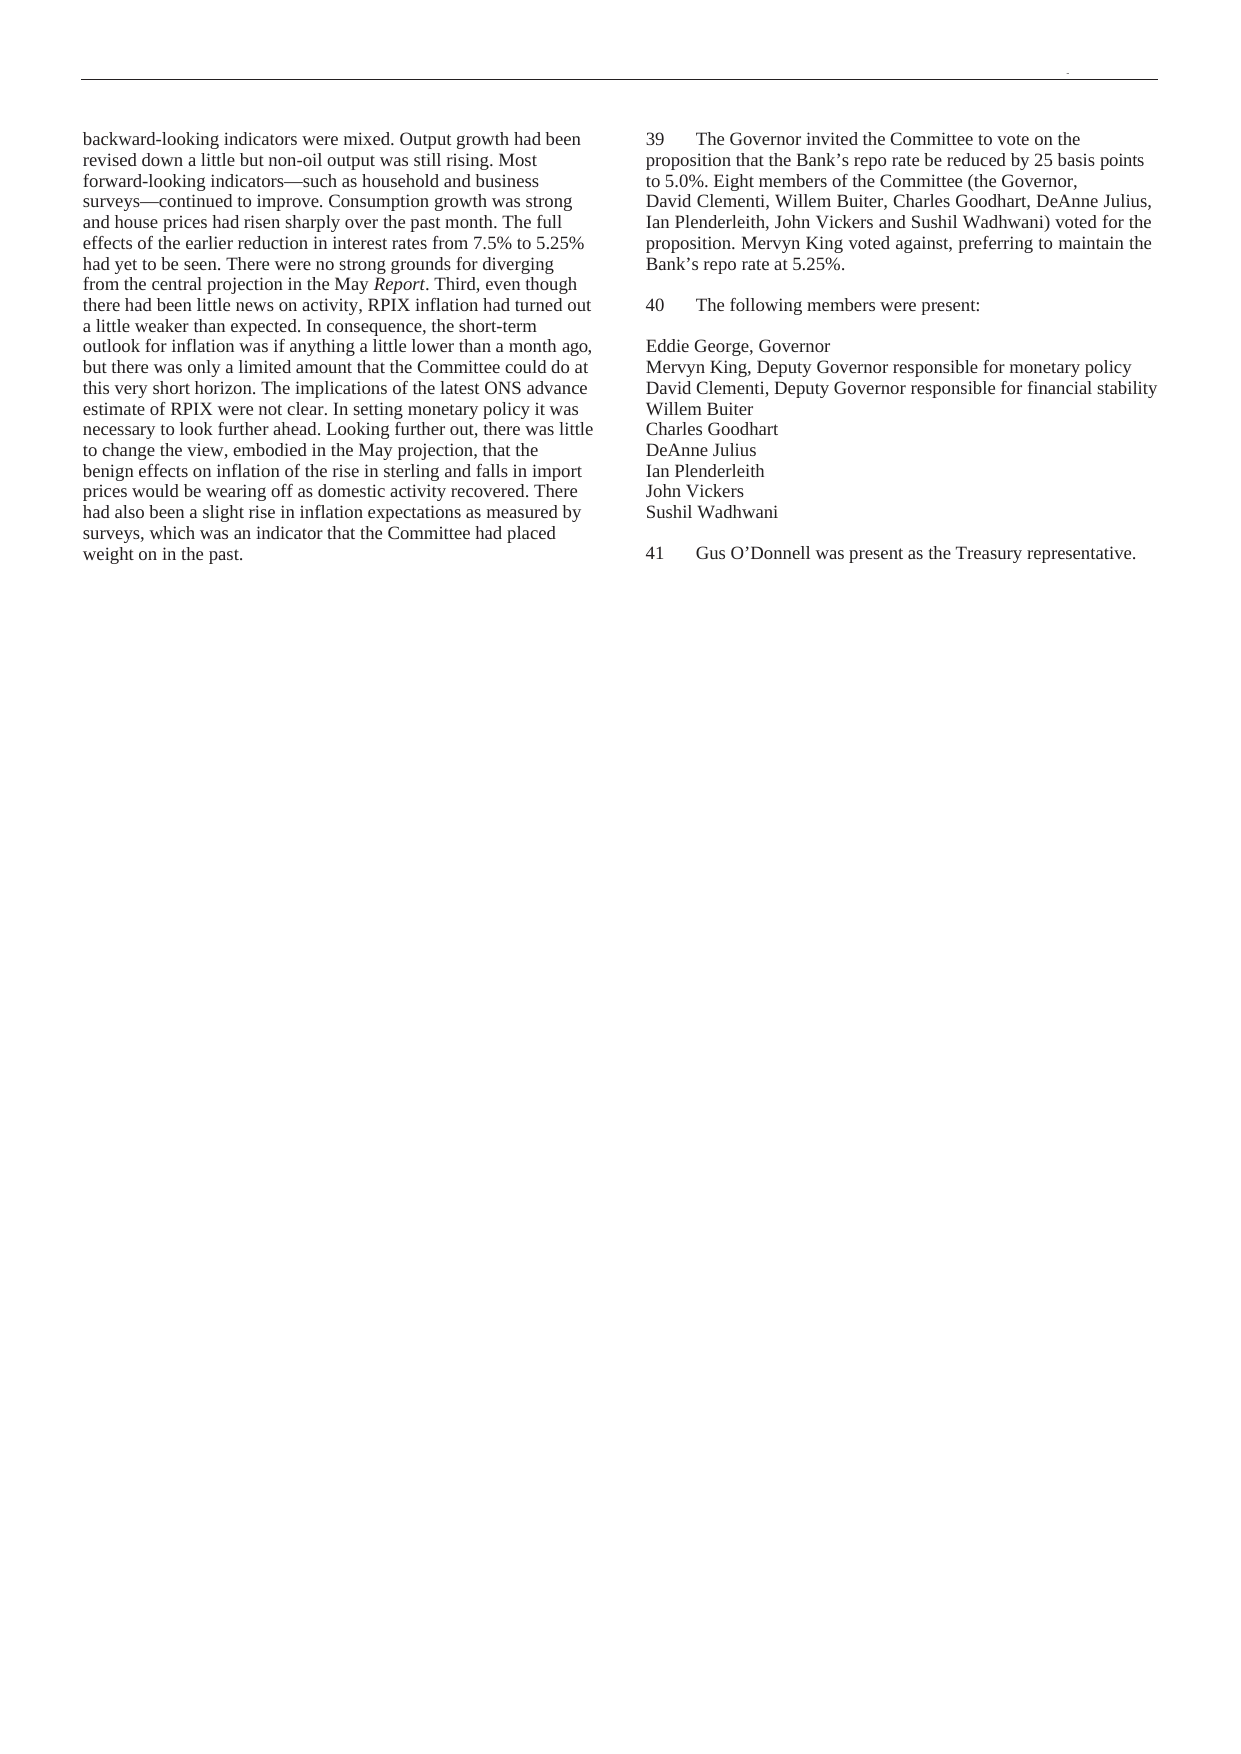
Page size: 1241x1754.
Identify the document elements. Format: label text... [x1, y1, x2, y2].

list The Governor invited the Committee to vote on the proposition that the Bank’s repo rate be reduced by 25 basis points to 5.0%. Eight members of the Committee (the Governor, [646, 129, 1147, 191]
text Eddie George, Governor [646, 336, 1173, 357]
text David Clementi, Willem Buiter, Charles Goodhart, DeAnne Julius, Ian Plenderleith, John Vickers and Sushil Wadhwani) voted for the proposition. Mervyn King voted against, preferring to maintain the Bank’s repo rate at 5.25%. [646, 191, 1153, 274]
text Charles Goodhart DeAnne Julius Ian Plenderleith John Vickers Sushil Wadhwani [646, 419, 781, 523]
text backward-looking indicators were mixed. Output growth had been revised down a little but non-oil output was still rising. Most forward-looking indicators—such as household and business surveys—continued to improve. Consumption growth was strong and house prices had risen sharply over the past month. The full effects of the earlier reduction in interest rates from 7.5% to 5.25% had yet to be seen. There were no strong grounds for diverging from the central projection in the May Report. Third, even though there had been little news on activity, RPIX inflation had turned out a little weaker than expected. In consequence, the short-term outlook for inflation was if anything a little lower than a month ago, but there was only a limited amount that the Committee could do at this very short horizon. The implications of the latest ONS advance estimate of RPIX were not clear. In setting monetary policy it was necessary to look further ahead. Looking further out, there was little to change the view, embodied in the May projection, that the benign effects on inflation of the rise in sterling and falls in import prices would be wearing off as domestic activity recovered. There had also been a slight rise in inflation expectations as measured by surveys, which was an indicator that the Committee had placed weight on in the past. [83, 129, 594, 564]
list Gus O’Donnell was present as the Treasury representative. [645, 542, 1173, 564]
list The following members were present: [645, 294, 1173, 316]
text Mervyn King, Deputy Governor responsible for monetary policy David Clementi, Deputy Governor responsible for financial stability Willem Buiter [646, 357, 1160, 419]
